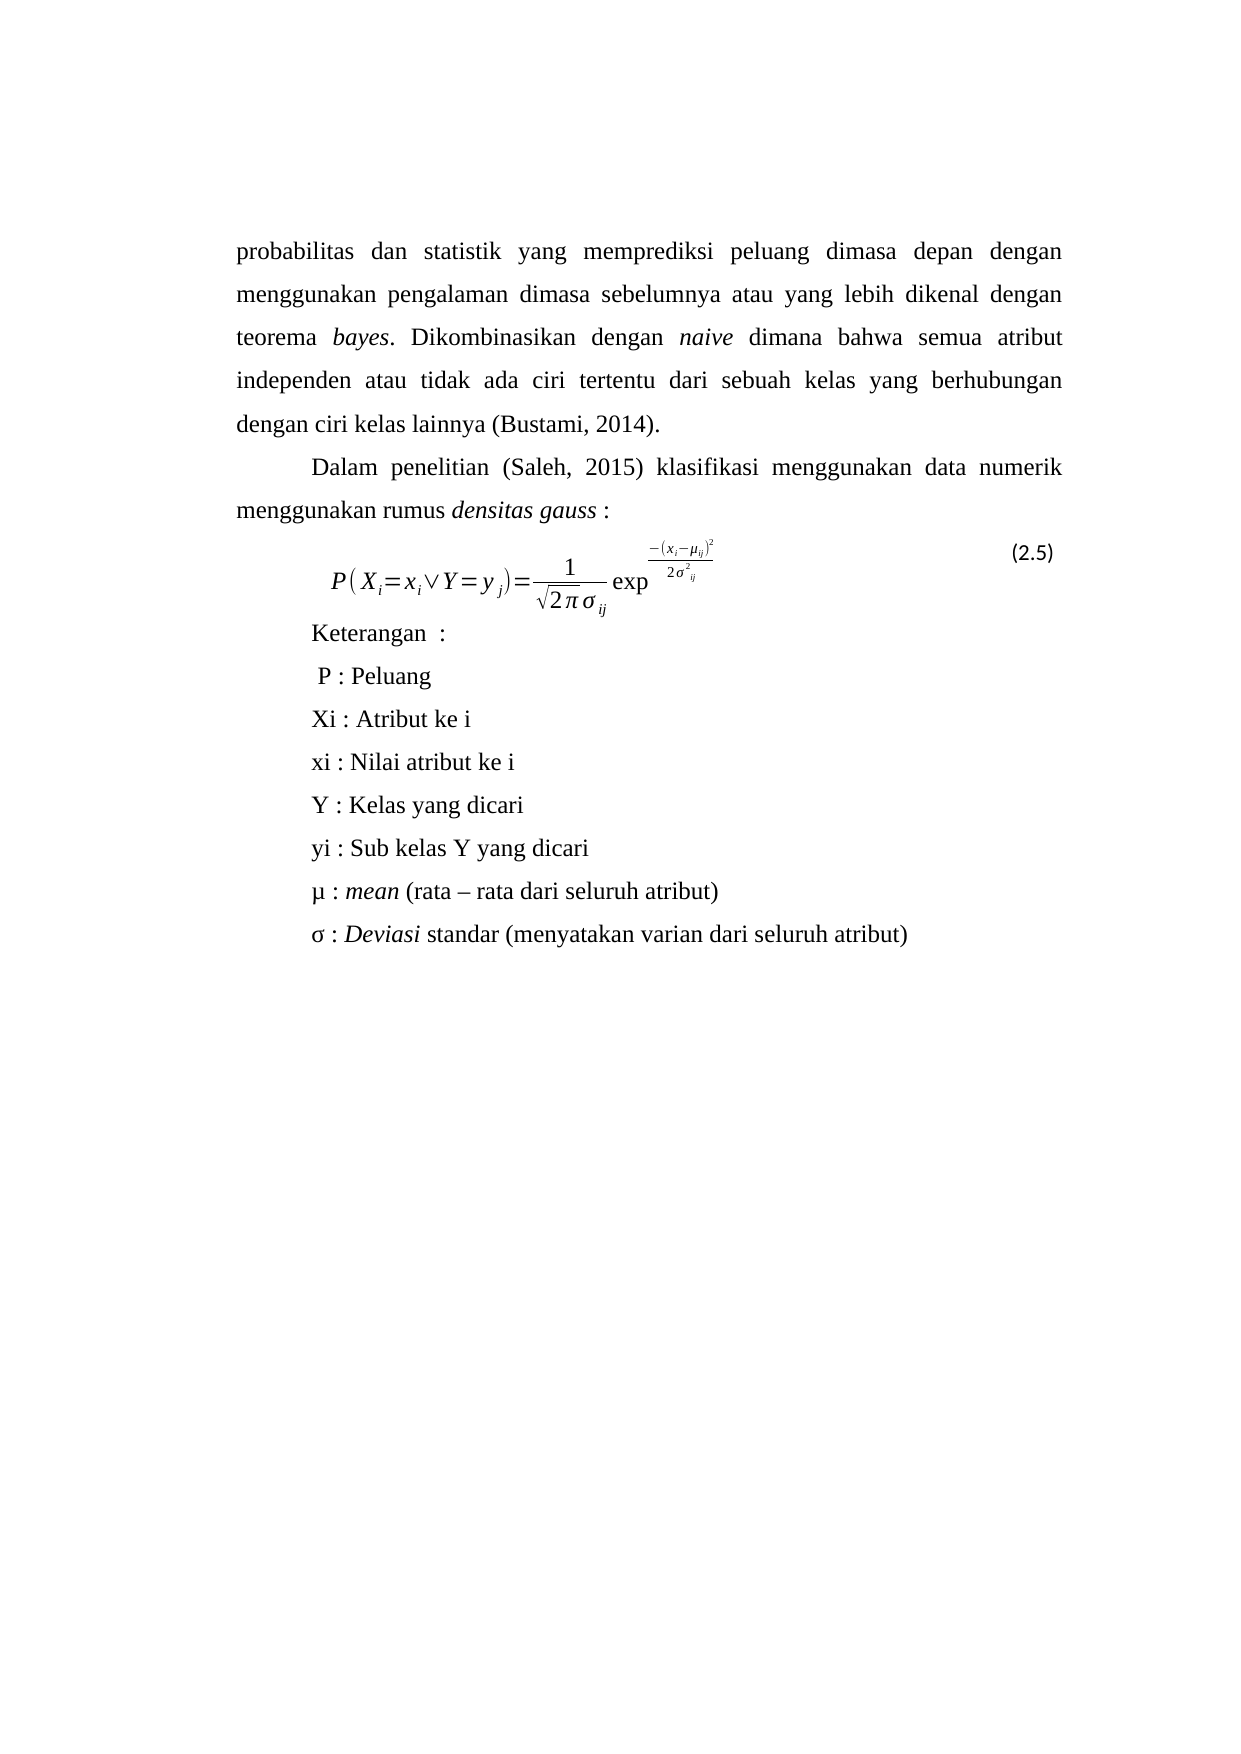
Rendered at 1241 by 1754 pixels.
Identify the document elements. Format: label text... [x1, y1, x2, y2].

text µ : mean (rata – rata dari seluruh atribut) [236, 876, 1063, 905]
text Xi : Atribut ke i [236, 704, 1063, 733]
table_header [236, 538, 808, 618]
text xi : Nilai atribut ke i [236, 747, 1063, 776]
text P : Peluang [236, 661, 1063, 689]
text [236, 236, 1063, 437]
text Keterangan : [236, 618, 1063, 646]
text Y : Kelas yang dicari [236, 790, 1063, 819]
text Dalam penelitian (Saleh, 2015) klasifikasi menggunakan data numerik menggunakan rumus densitas gauss : [236, 452, 1063, 524]
text σ : Deviasi standar (menyatakan varian dari seluruh atribut) [236, 919, 1063, 948]
text yi : Sub kelas Y yang dicari [236, 833, 1063, 862]
table_header (2.5) [808, 538, 1065, 618]
